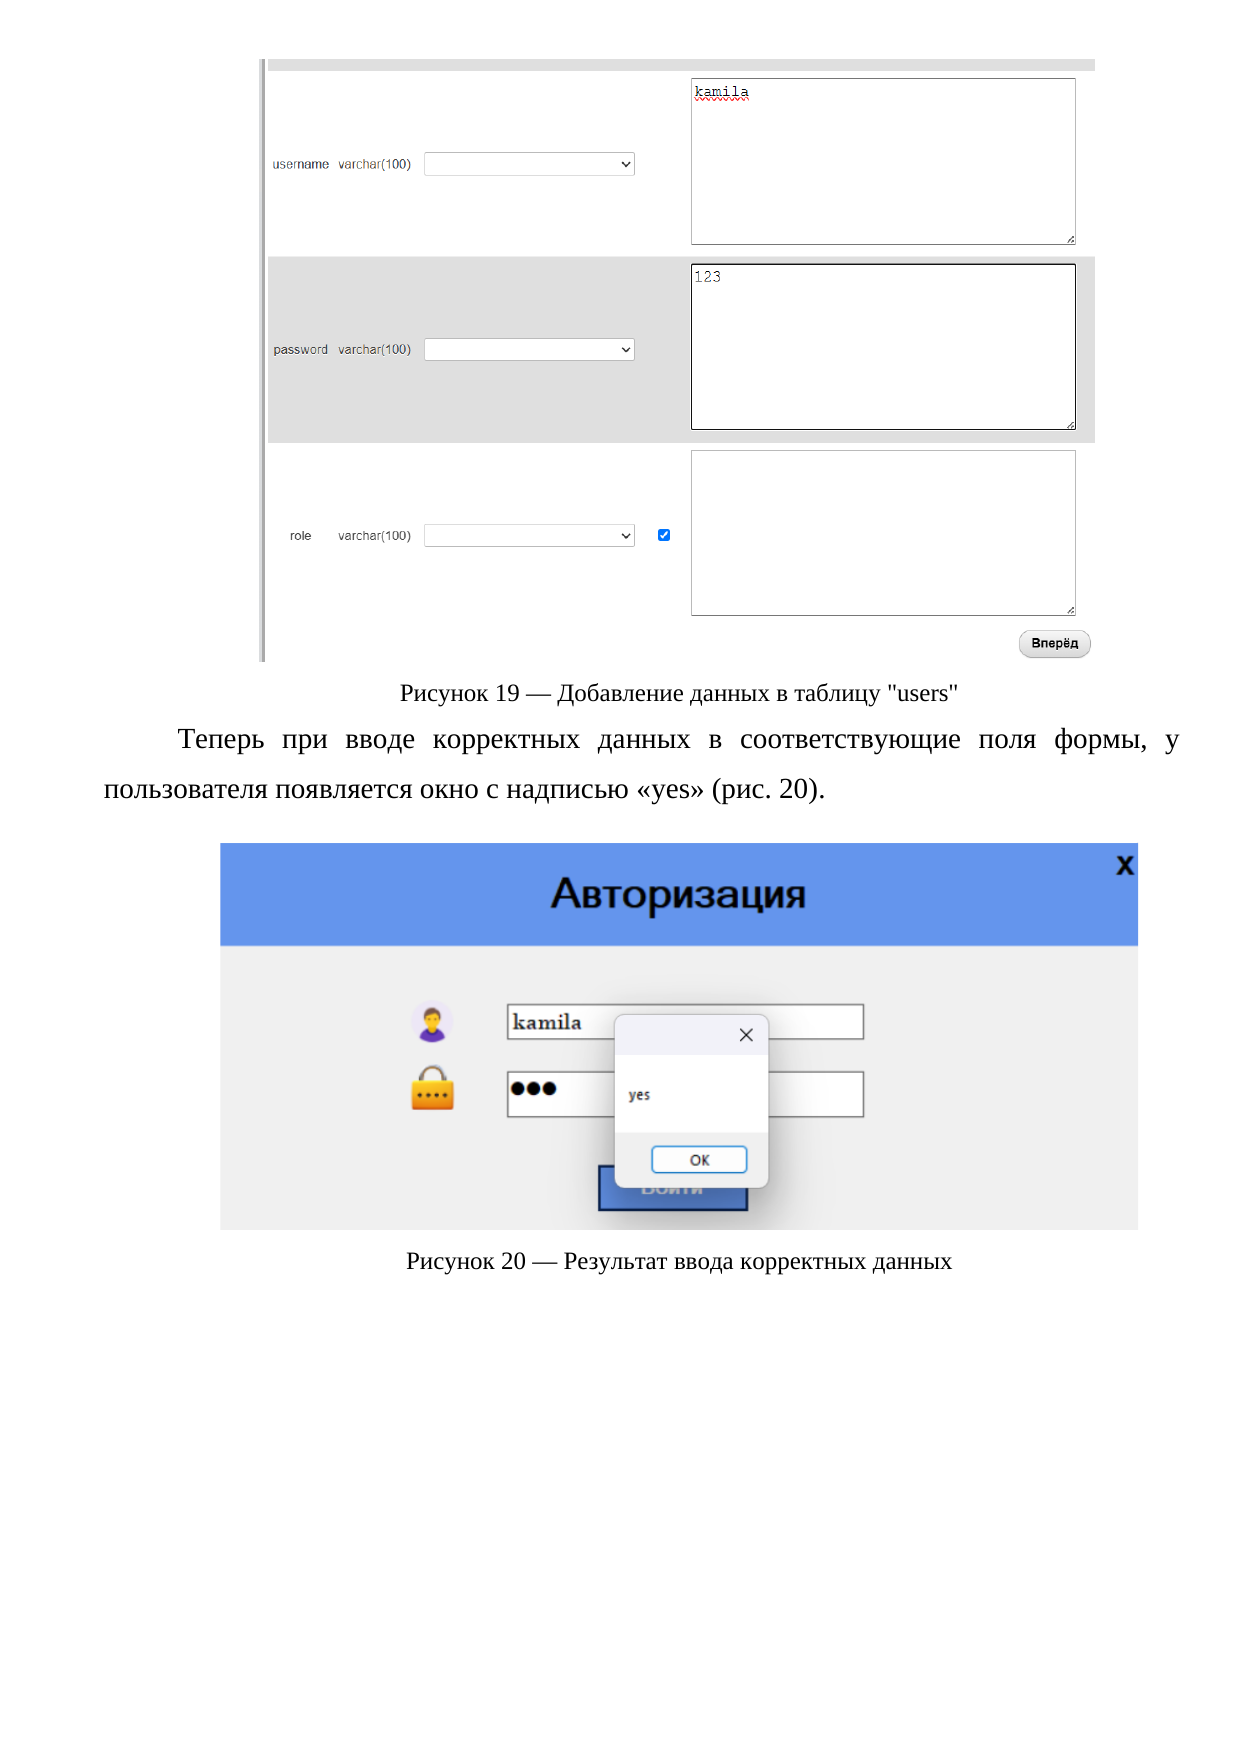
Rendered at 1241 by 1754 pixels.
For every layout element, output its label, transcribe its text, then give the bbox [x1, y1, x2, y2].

text Рисунок 19 — Добавление данных в таблицу "users" [103, 678, 1181, 707]
picture [220, 842, 1139, 1230]
text Теперь при вводе корректных данных в соответствующие поля формы, у пользователя появляется окно с надписью «yes» (рис. 20). [103, 721, 1181, 805]
text Рисунок 20 — Результат ввода корректных данных [103, 1246, 1181, 1275]
picture [259, 59, 1100, 662]
